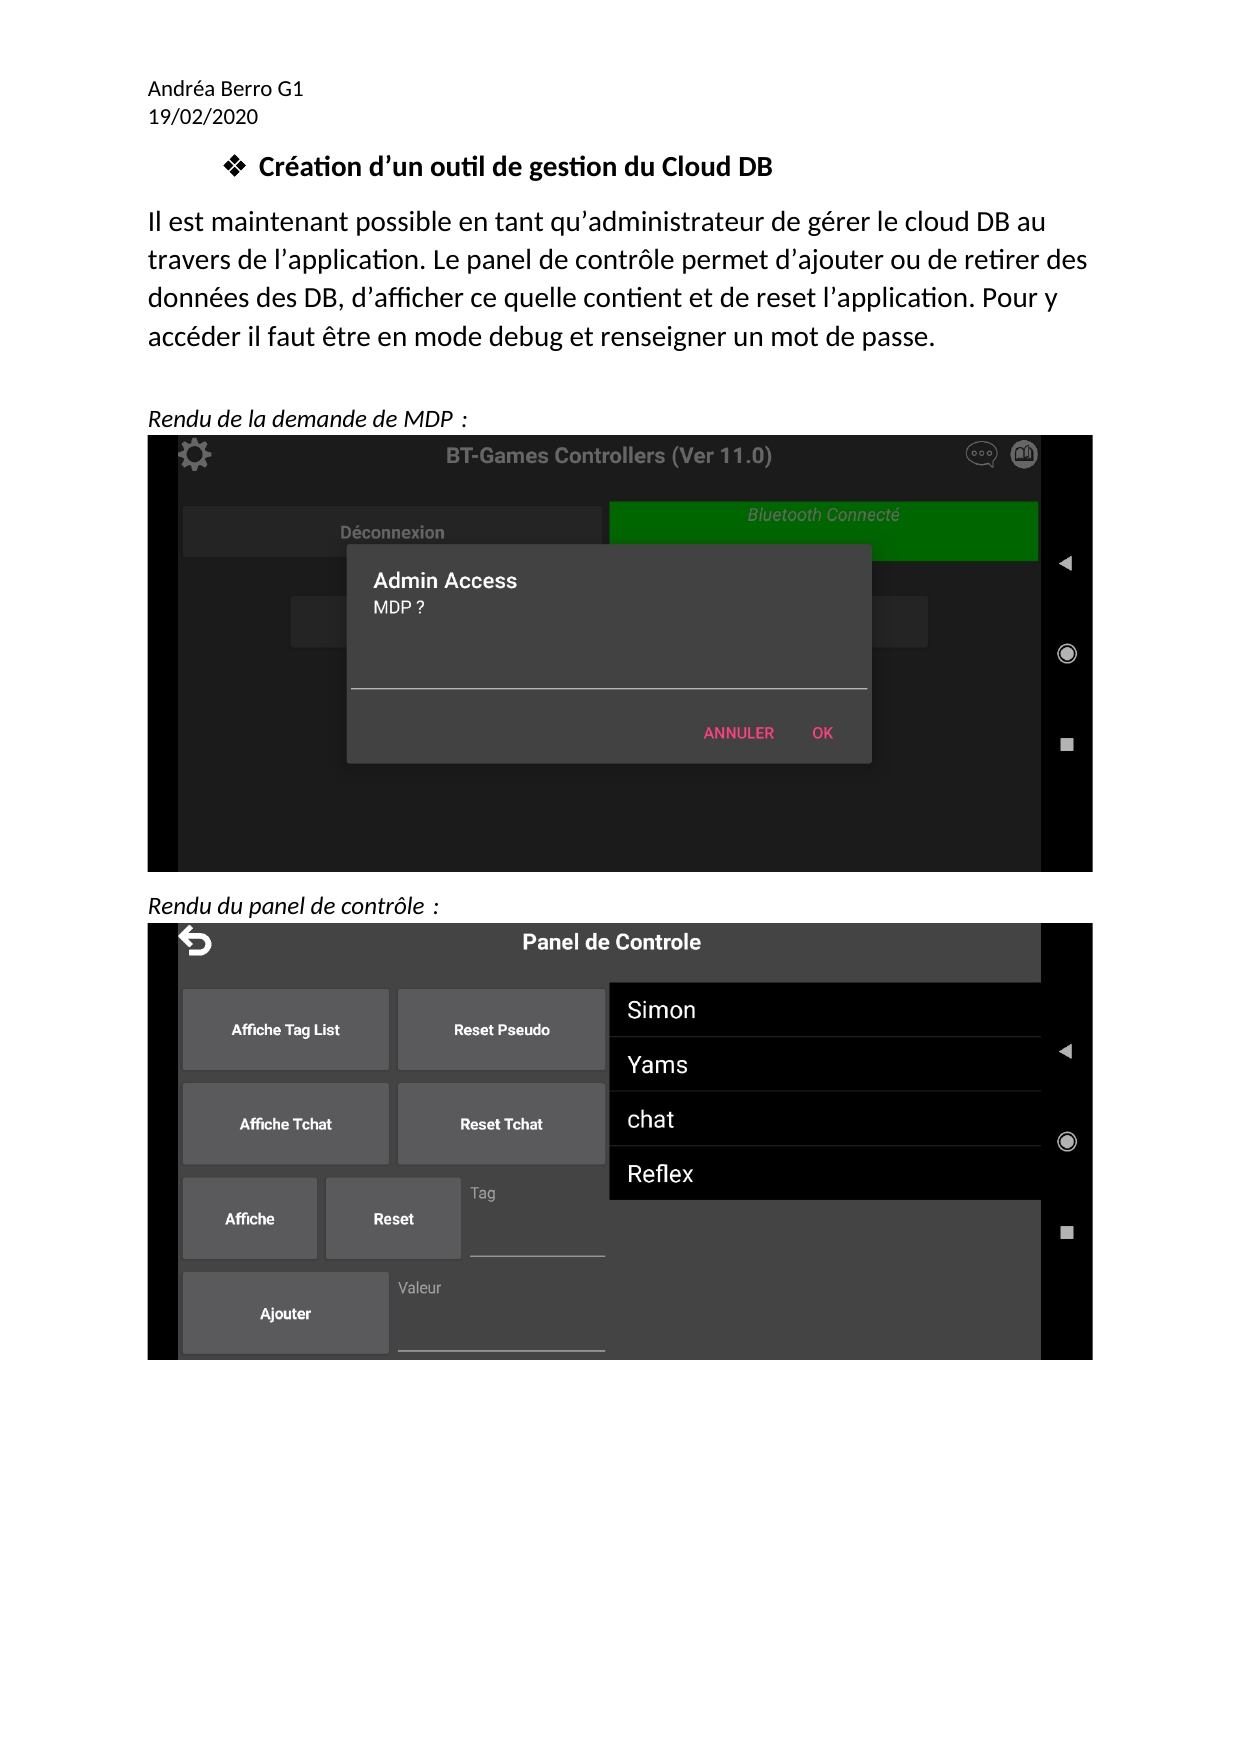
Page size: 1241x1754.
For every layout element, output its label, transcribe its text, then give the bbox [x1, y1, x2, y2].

picture [147, 923, 1093, 1360]
list Création d’un outil de gestion du Cloud DB [221, 148, 1093, 183]
text Rendu de la demande de MDP : [148, 403, 1093, 435]
text Il est maintenant possible en tant qu’administrateur de gérer le cloud DB au travers de l’application. Le panel de contrôle permet d’ajouter ou de retirer des données des DB, d’afficher ce quelle contient et de reset l’application. Pour y accéder il faut être en mode debug et renseigner un mot de passe. [148, 203, 1093, 384]
text Rendu du panel de contrôle : [148, 890, 1093, 923]
picture [147, 435, 1093, 872]
